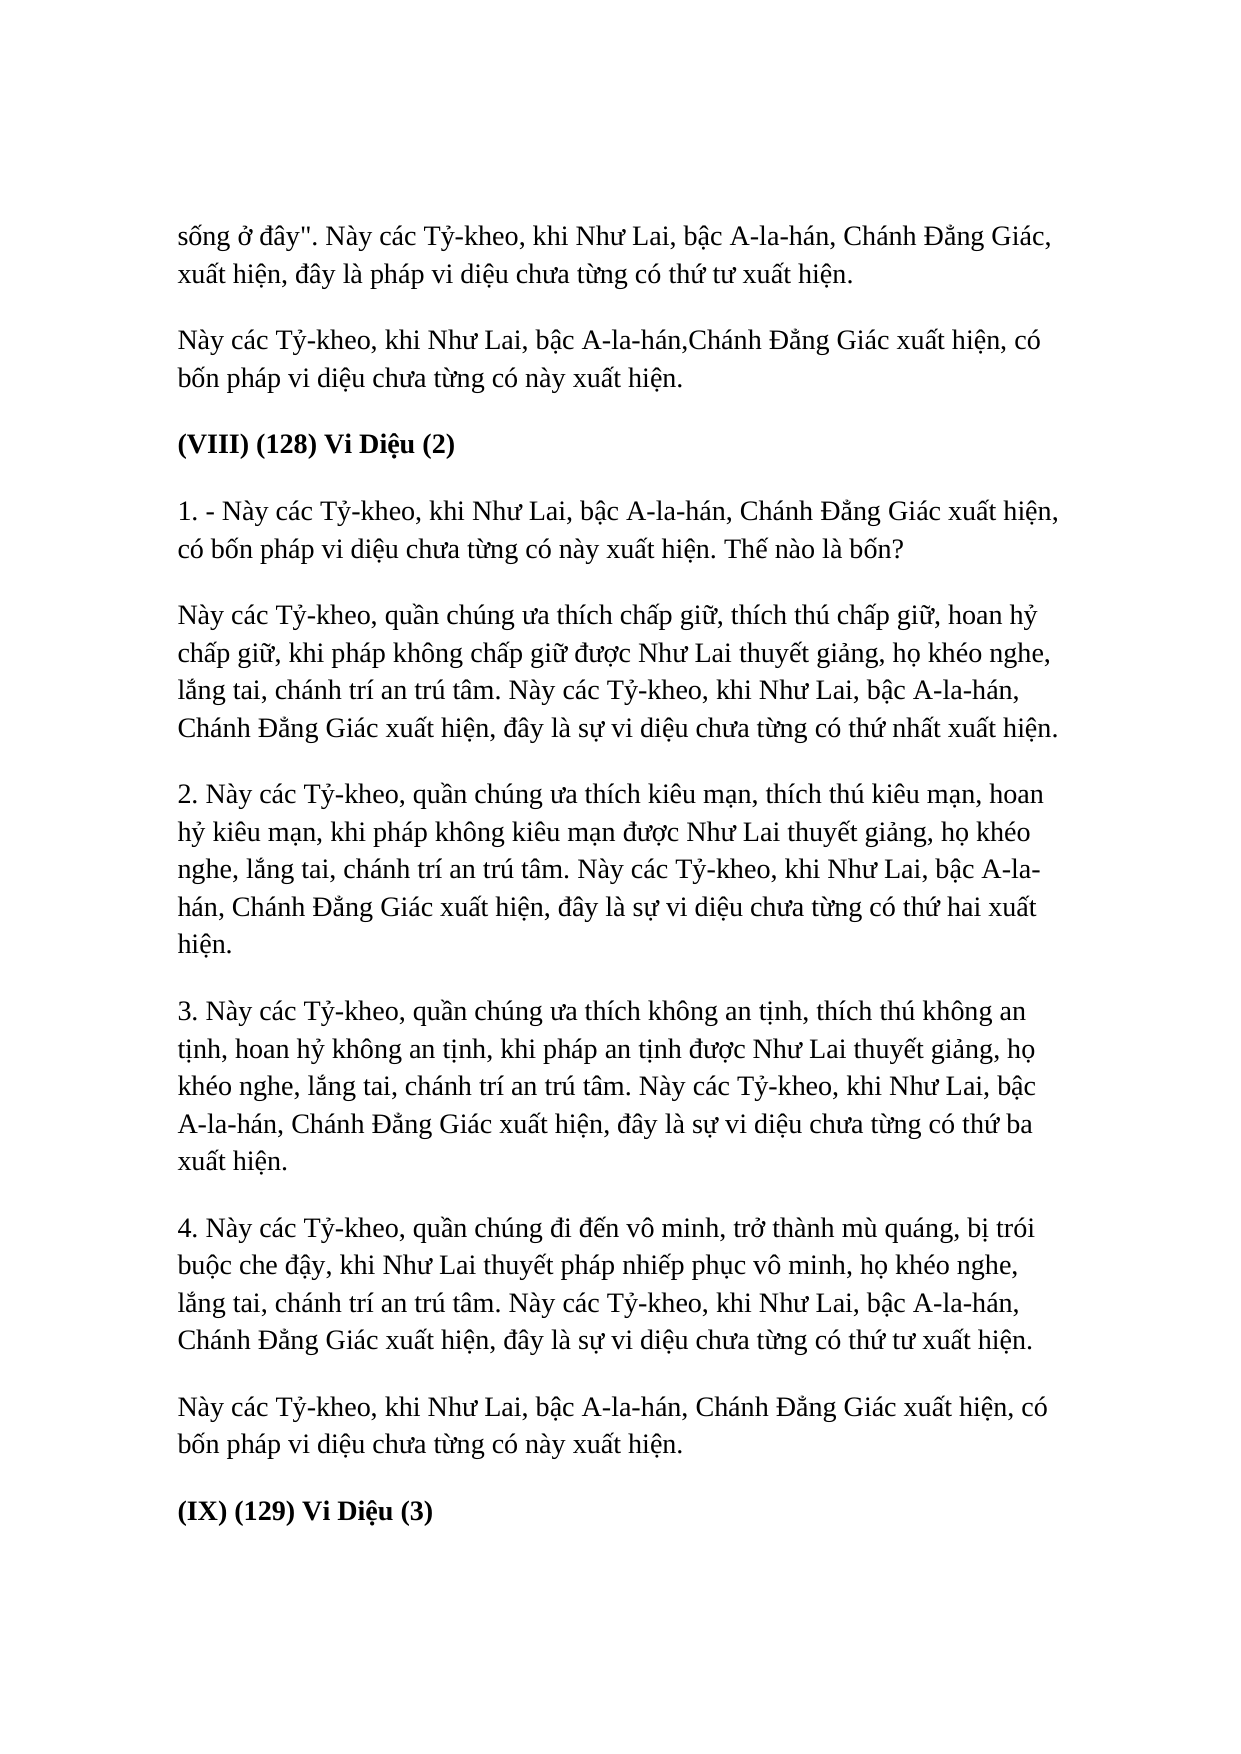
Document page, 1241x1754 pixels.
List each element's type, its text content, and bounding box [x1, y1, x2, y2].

text (VIII) (128) Vi Diệu (2) [177, 425, 1063, 463]
text 3. Này các Tỷ-kheo, quần chúng ưa thích không an tịnh, thích thú không an tịnh, hoan hỷ không an tịnh, khi pháp an tịnh được Như Lai thuyết giảng, họ khéo nghe, lắng tai, chánh trí an trú tâm. Này các Tỷ-kheo, khi Như Lai, bậc A-la-hán, Chánh Ðẳng Giác xuất hiện, đây là sự vi diệu chưa từng có thứ ba xuất hiện. [177, 992, 1063, 1179]
text (IX) (129) Vi Diệu (3) [177, 1492, 1063, 1529]
text Này các Tỷ-kheo, khi Như Lai, bậc A-la-hán, Chánh Ðẳng Giác xuất hiện, có bốn pháp vi diệu chưa từng có này xuất hiện. [177, 1388, 1063, 1463]
text 2. Này các Tỷ-kheo, quần chúng ưa thích kiêu mạn, thích thú kiêu mạn, hoan hỷ kiêu mạn, khi pháp không kiêu mạn được Như Lai thuyết giảng, họ khéo nghe, lắng tai, chánh trí an trú tâm. Này các Tỷ-kheo, khi Như Lai, bậc A-la-hán, Chánh Ðẳng Giác xuất hiện, đây là sự vi diệu chưa từng có thứ hai xuất hiện. [177, 775, 1063, 963]
text 4. Này các Tỷ-kheo, quần chúng đi đến vô minh, trở thành mù quáng, bị trói buộc che đậy, khi Như Lai thuyết pháp nhiếp phục vô minh, họ khéo nghe, lắng tai, chánh trí an trú tâm. Này các Tỷ-kheo, khi Như Lai, bậc A-la-hán, Chánh Ðẳng Giác xuất hiện, đây là sự vi diệu chưa từng có thứ tư xuất hiện. [177, 1208, 1063, 1358]
text 1. - Này các Tỷ-kheo, khi Như Lai, bậc A-la-hán, Chánh Ðẳng Giác xuất hiện, có bốn pháp vi diệu chưa từng có này xuất hiện. Thế nào là bốn? [177, 492, 1063, 567]
text Này các Tỷ-kheo, khi Như Lai, bậc A-la-hán,Chánh Ðẳng Giác xuất hiện, có bốn pháp vi diệu chưa từng có này xuất hiện. [177, 321, 1063, 396]
text Này các Tỷ-kheo, quần chúng ưa thích chấp giữ, thích thú chấp giữ, hoan hỷ chấp giữ, khi pháp không chấp giữ được Như Lai thuyết giảng, họ khéo nghe, lắng tai, chánh trí an trú tâm. Này các Tỷ-kheo, khi Như Lai, bậc A-la-hán, Chánh Ðẳng Giác xuất hiện, đây là sự vi diệu chưa từng có thứ nhất xuất hiện. [177, 596, 1063, 746]
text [177, 217, 1063, 292]
